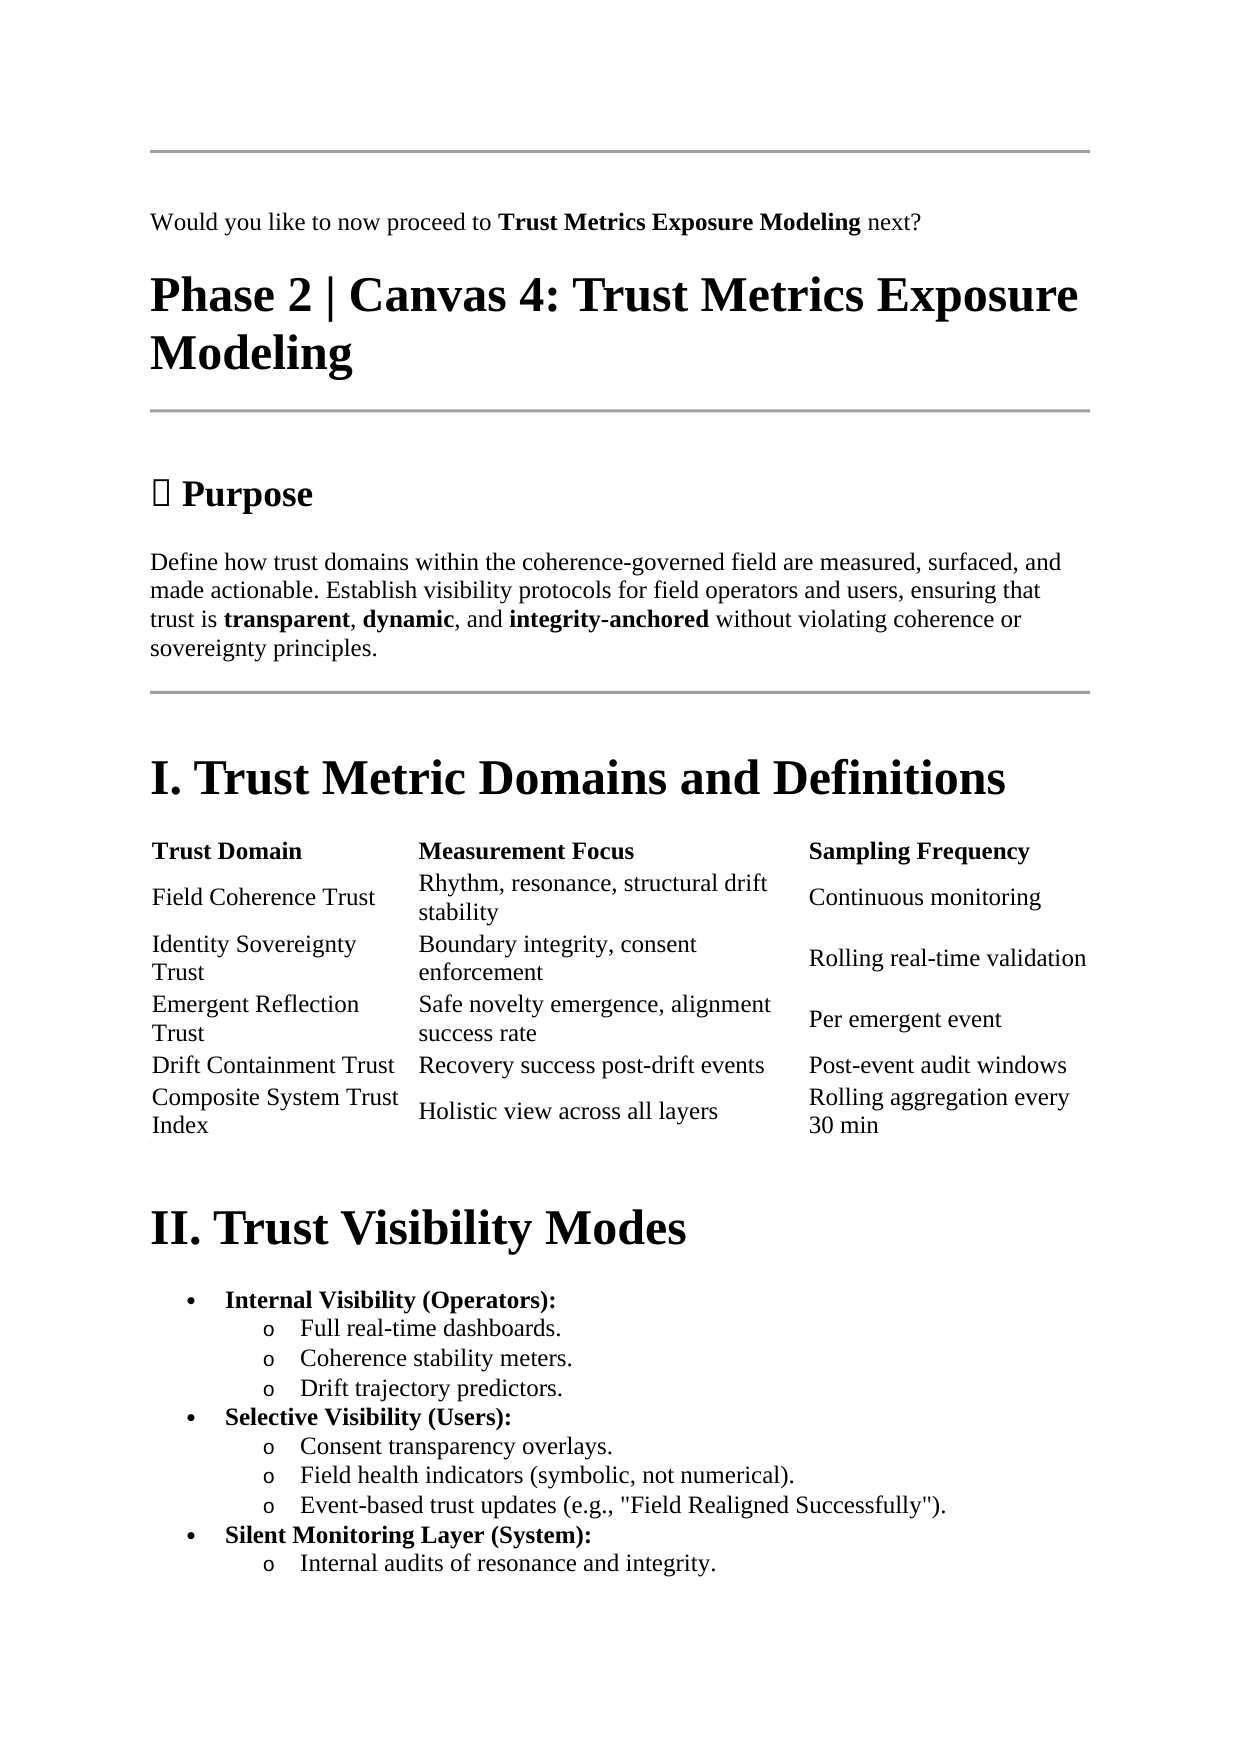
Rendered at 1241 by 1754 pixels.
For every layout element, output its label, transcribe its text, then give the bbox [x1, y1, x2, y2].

list Drift trajectory predictors. [262, 1373, 1090, 1402]
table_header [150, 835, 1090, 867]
list Field health indicators (symbolic, not numerical). [262, 1461, 1090, 1490]
list Internal audits of resonance and integrity. [262, 1548, 1090, 1578]
list Internal Visibility (Operators): [187, 1285, 1090, 1313]
list Silent Monitoring Layer (System): [187, 1520, 1090, 1548]
text II. Trust Visibility Modes [150, 1198, 1090, 1256]
text Would you like to now proceed to Trust Metrics Exposure Modeling next? [150, 207, 1090, 236]
list Coherence stability meters. [262, 1343, 1090, 1373]
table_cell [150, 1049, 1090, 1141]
text ✨ Purpose [150, 466, 1090, 517]
text Define how trust domains within the coherence-governed field are measured, surfaced, and made actionable. Establish visibility protocols for field operators and users, ensuring that trust is transparent, dynamic, and integrity-anchored without violating coherence or sovereignty principles. [150, 547, 1090, 662]
list Full real-time dashboards. [262, 1313, 1090, 1343]
text I. Trust Metric Domains and Definitions [150, 748, 1090, 806]
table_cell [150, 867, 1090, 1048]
list Event-based trust updates (e.g., "Field Realigned Successfully"). [262, 1490, 1090, 1520]
list Consent transparency overlays. [262, 1431, 1090, 1461]
text Phase 2 | Canvas 4: Trust Metrics Exposure Modeling [150, 265, 1090, 380]
list Selective Visibility (Users): [187, 1402, 1090, 1431]
